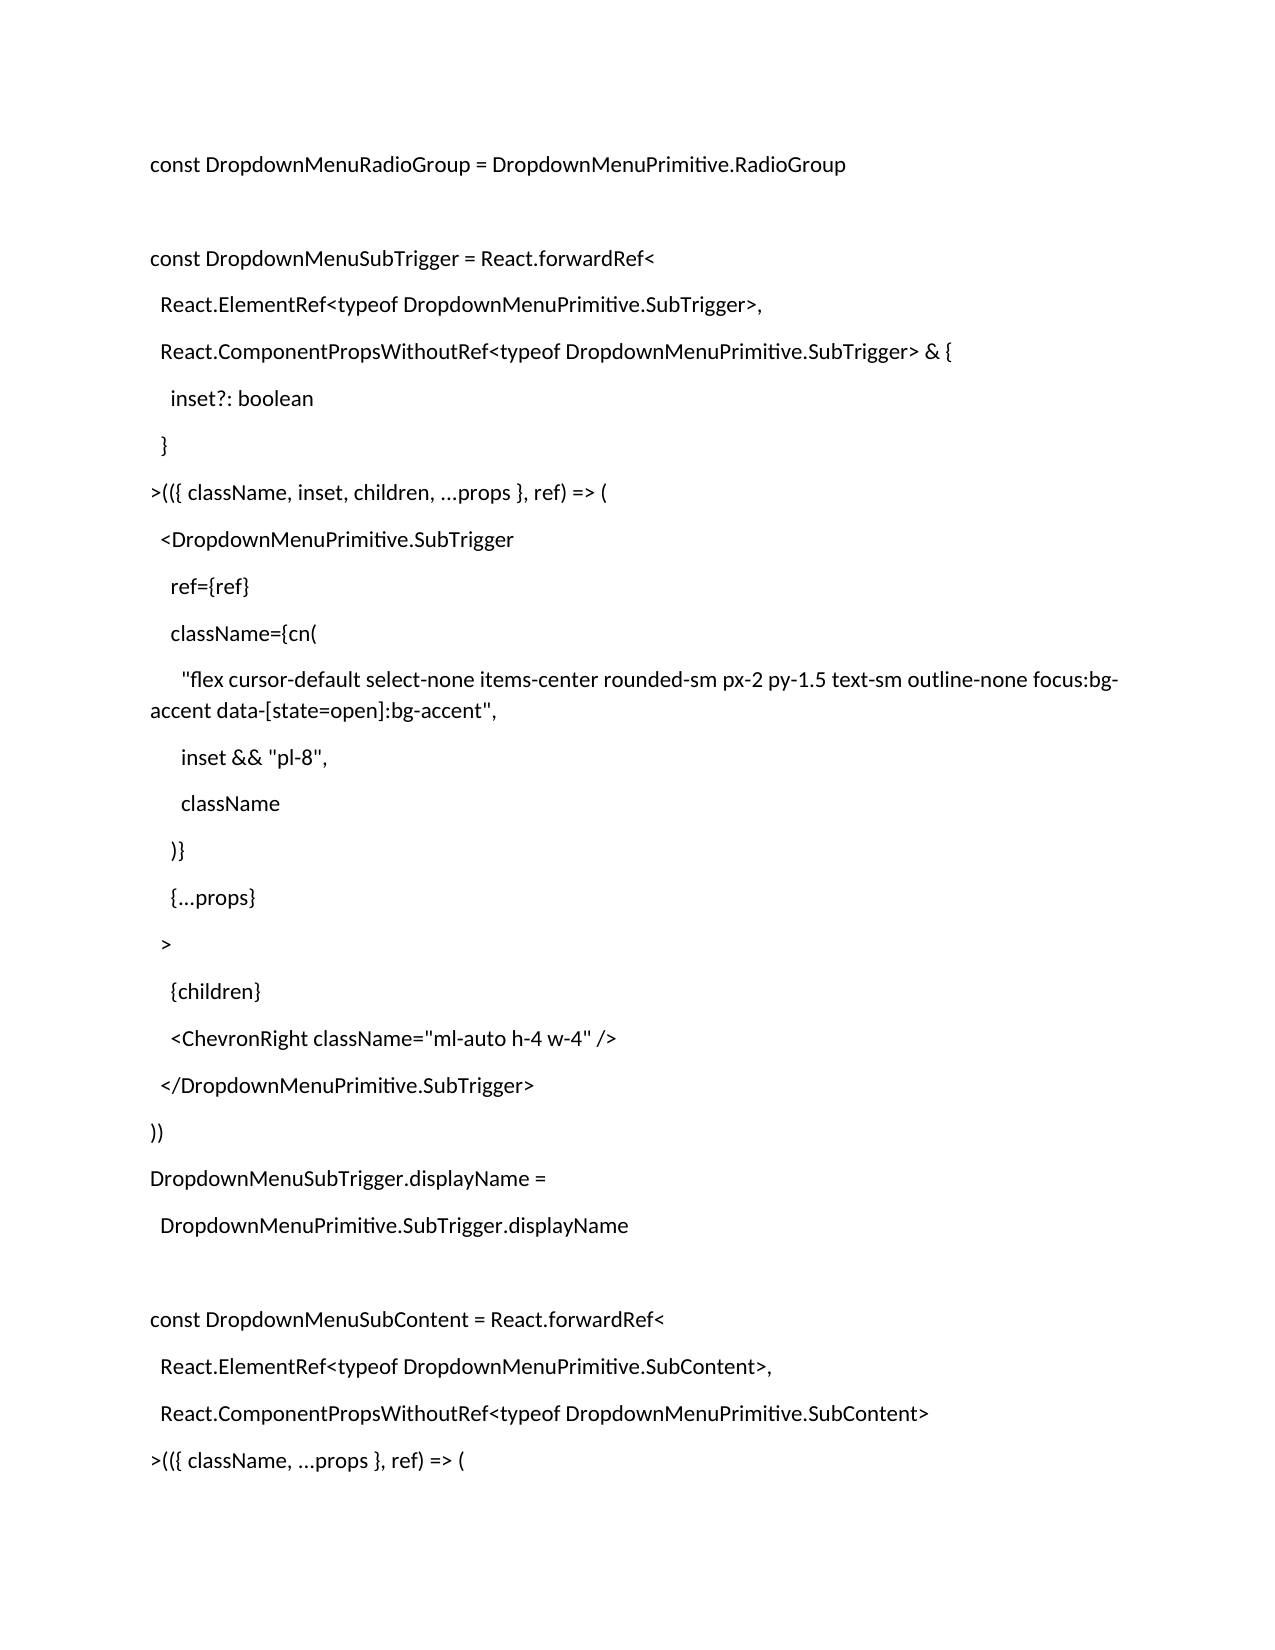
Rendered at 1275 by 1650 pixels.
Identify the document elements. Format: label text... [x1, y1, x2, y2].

text >(({ className, inset, children, ...props }, ref) => ( [150, 478, 1125, 506]
text > [150, 930, 1125, 958]
text ref={ref} [150, 572, 1125, 600]
text React.ElementRef<typeof DropdownMenuPrimitive.SubTrigger>, [150, 291, 1125, 319]
text inset && "pl-8", [150, 743, 1125, 771]
text <DropdownMenuPrimitive.SubTrigger [150, 525, 1125, 553]
text DropdownMenuPrimitive.SubTrigger.displayName [150, 1211, 1125, 1239]
text {...props} [150, 883, 1125, 911]
text "flex cursor-default select-none items-center rounded-sm px-2 py-1.5 text-sm outline-none focus:bg-accent data-[state=open]:bg-accent", [150, 666, 1125, 724]
text >(({ className, ...props }, ref) => ( [150, 1446, 1125, 1474]
text )} [150, 836, 1125, 864]
text </DropdownMenuPrimitive.SubTrigger> [150, 1071, 1125, 1099]
text inset?: boolean [150, 384, 1125, 412]
text )) [150, 1118, 1125, 1146]
text React.ComponentPropsWithoutRef<typeof DropdownMenuPrimitive.SubTrigger> & { [150, 337, 1125, 366]
text className={cn( [150, 619, 1125, 647]
text DropdownMenuSubTrigger.displayName = [150, 1164, 1125, 1193]
text React.ComponentPropsWithoutRef<typeof DropdownMenuPrimitive.SubContent> [150, 1399, 1125, 1427]
text const DropdownMenuSubContent = React.forwardRef< [150, 1305, 1125, 1333]
text } [150, 431, 1125, 459]
text <ChevronRight className="ml-auto h-4 w-4" /> [150, 1024, 1125, 1052]
text React.ElementRef<typeof DropdownMenuPrimitive.SubContent>, [150, 1352, 1125, 1380]
text const DropdownMenuRadioGroup = DropdownMenuPrimitive.RadioGroup [150, 150, 1125, 178]
text className [150, 789, 1125, 818]
text {children} [150, 977, 1125, 1005]
text const DropdownMenuSubTrigger = React.forwardRef< [150, 244, 1125, 272]
